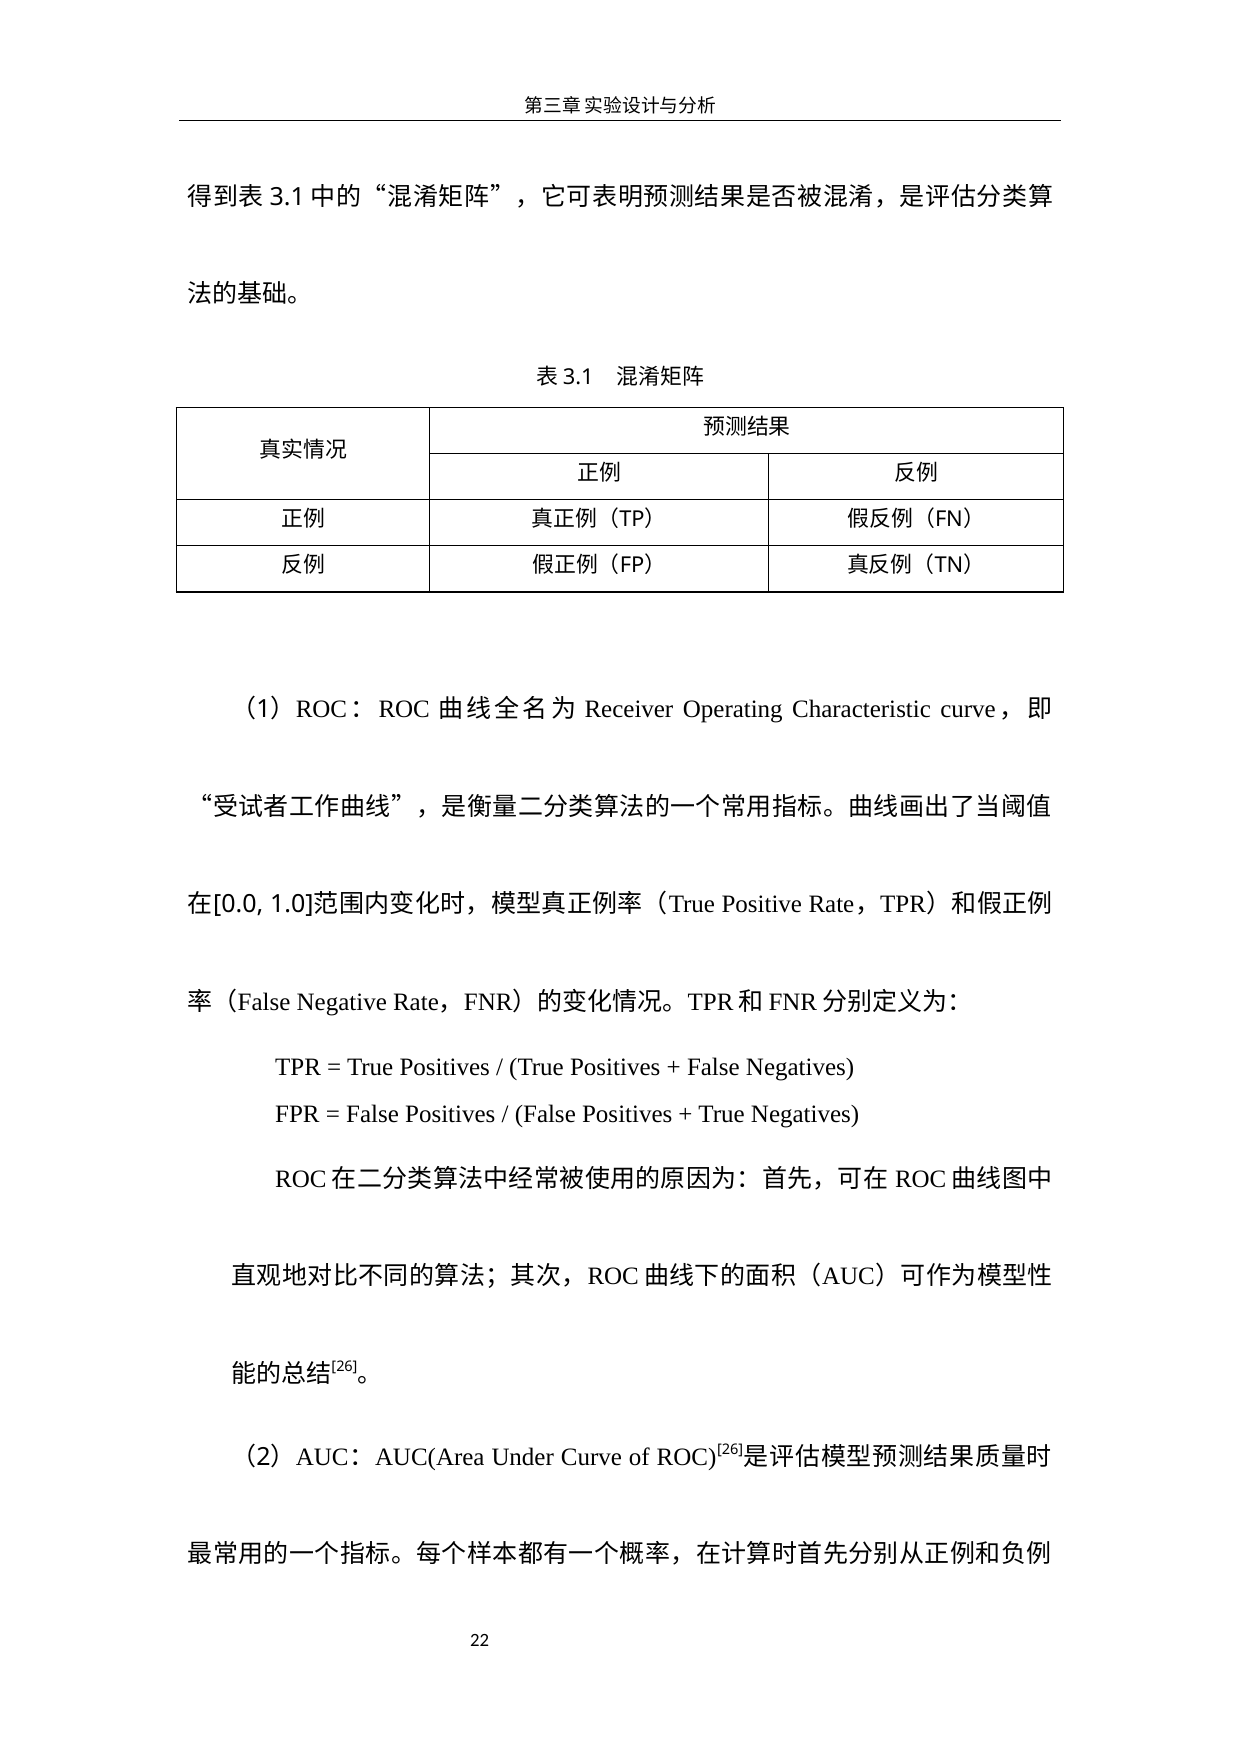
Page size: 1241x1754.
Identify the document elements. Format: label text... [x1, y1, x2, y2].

list 表3.1 混淆矩阵 [187, 359, 1053, 391]
table_header 预测结果 [430, 408, 1063, 453]
list TPR = True Positives / (True Positives + False Negatives) [231, 1050, 1053, 1083]
table_cell 假反例（FN） [769, 500, 1063, 545]
table_cell 真正例（TP） [430, 500, 768, 545]
table_cell 正例 [430, 454, 768, 499]
list FPR = False Positives / (False Positives + True Negatives) [231, 1097, 1053, 1129]
table_cell 反例 [177, 546, 429, 591]
table_cell 反例 [769, 454, 1063, 499]
table_cell 假正例（FP） [430, 546, 768, 591]
list ROC在二分类算法中经常被使用的原因为：首先，可在ROC曲线图中直观地对比不同的算法；其次，ROC曲线下的面积（AUC）可作为模型性能的总结[26]。 [231, 1144, 1053, 1404]
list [187, 1422, 1053, 1584]
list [187, 162, 1053, 324]
table_cell 正例 [177, 500, 429, 545]
list ROC：ROC曲线全名为Receiver Operating Characteristic curve，即“受试者工作曲线”，是衡量二分类算法的一个常用指标。曲线画出了当阈值在[0.0, 1.0]范围内变化时，模型真正例率（True Positive Rate，TPR）和假正例率（False Negative Rate，FNR）的变化情况。TPR和FNR分别定义为： [187, 674, 1053, 1032]
table_header 真实情况 [177, 408, 429, 499]
table_cell 真反例（TN） [769, 546, 1063, 591]
